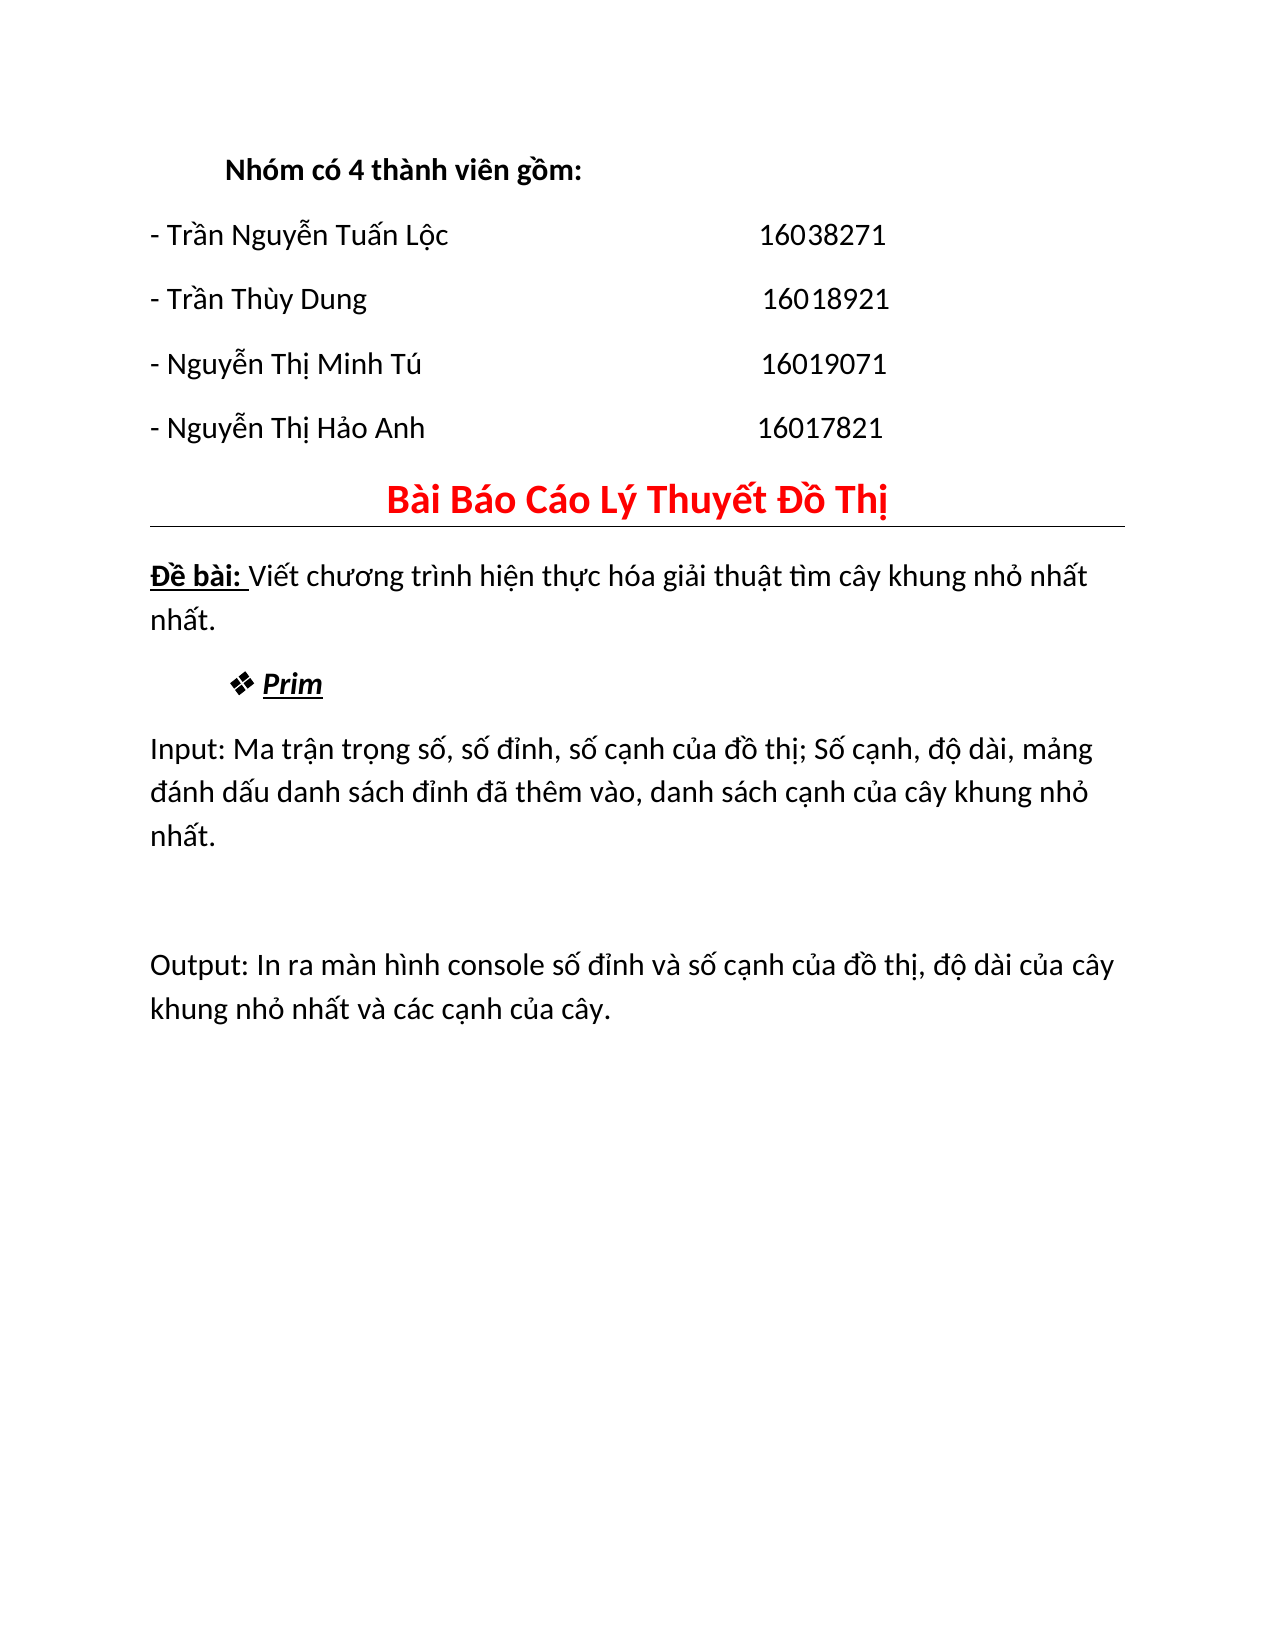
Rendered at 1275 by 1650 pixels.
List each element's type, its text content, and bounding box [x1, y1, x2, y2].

text Đề bài: Viết chương trình hiện thực hóa giải thuật tìm cây khung nhỏ nhất nhất. [150, 556, 1125, 638]
text - Trần Thùy Dung 16018921 [150, 279, 1125, 317]
text - Nguyễn Thị Minh Tú 16019071 [150, 344, 1125, 382]
text - Trần Nguyễn Tuấn Lộc 16038271 [150, 214, 1125, 253]
text Nhóm có 4 thành viên gồm: [150, 150, 1125, 188]
text Bài Báo Cáo Lý Thuyết Đồ Thị [150, 473, 1125, 526]
text Output: In ra màn hình console số đỉnh và số cạnh của đồ thị, độ dài của cây khung nhỏ nhất và các cạnh của cây. [150, 945, 1125, 1027]
text - Nguyễn Thị Hảo Anh 16017821 [150, 408, 1125, 446]
text Input: Ma trận trọng số, số đỉnh, số cạnh của đồ thị; Số cạnh, độ dài, mảng đánh dấu danh sách đỉnh đã thêm vào, danh sách cạnh của cây khung nhỏ nhất. [150, 729, 1125, 854]
list Prim [225, 664, 1125, 702]
